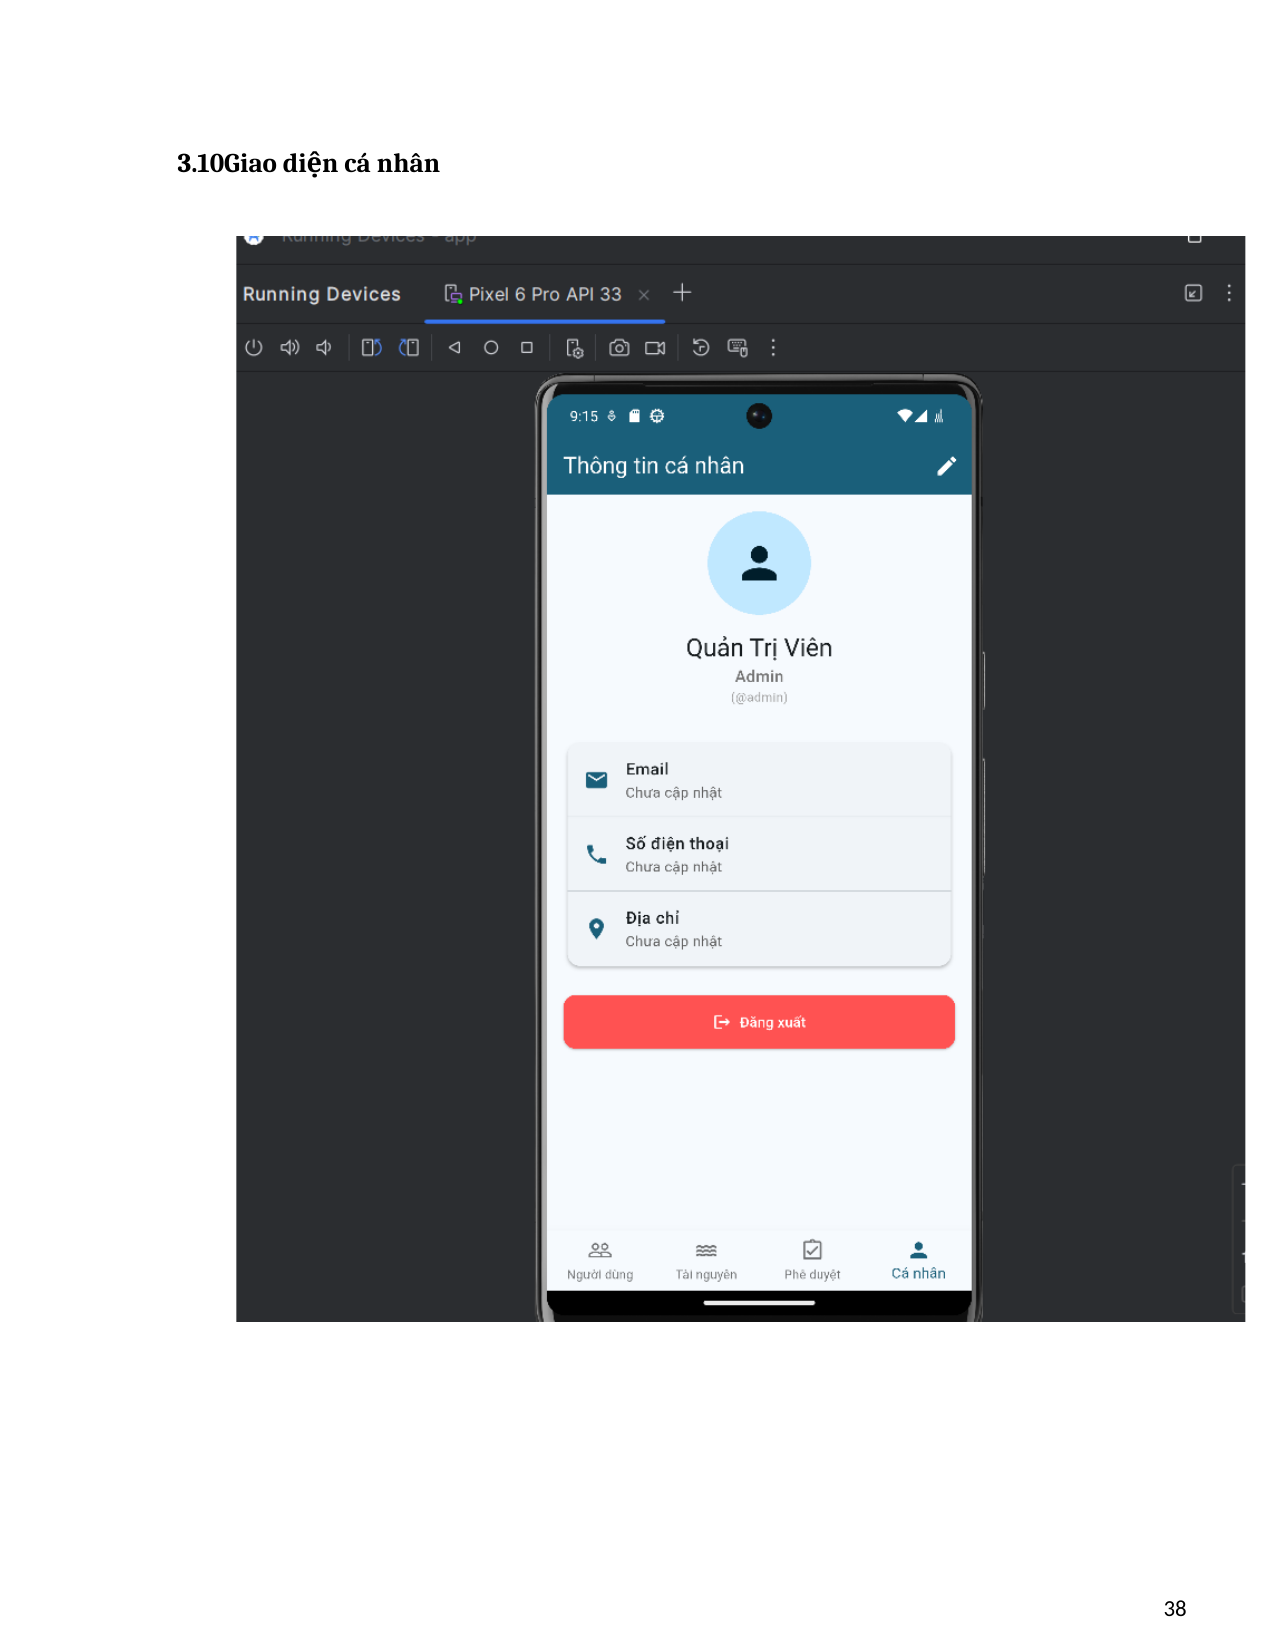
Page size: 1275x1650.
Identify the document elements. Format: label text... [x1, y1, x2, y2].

subtitle 3.10Giao diện cá nhân [177, 148, 1186, 179]
picture [236, 236, 1246, 1322]
